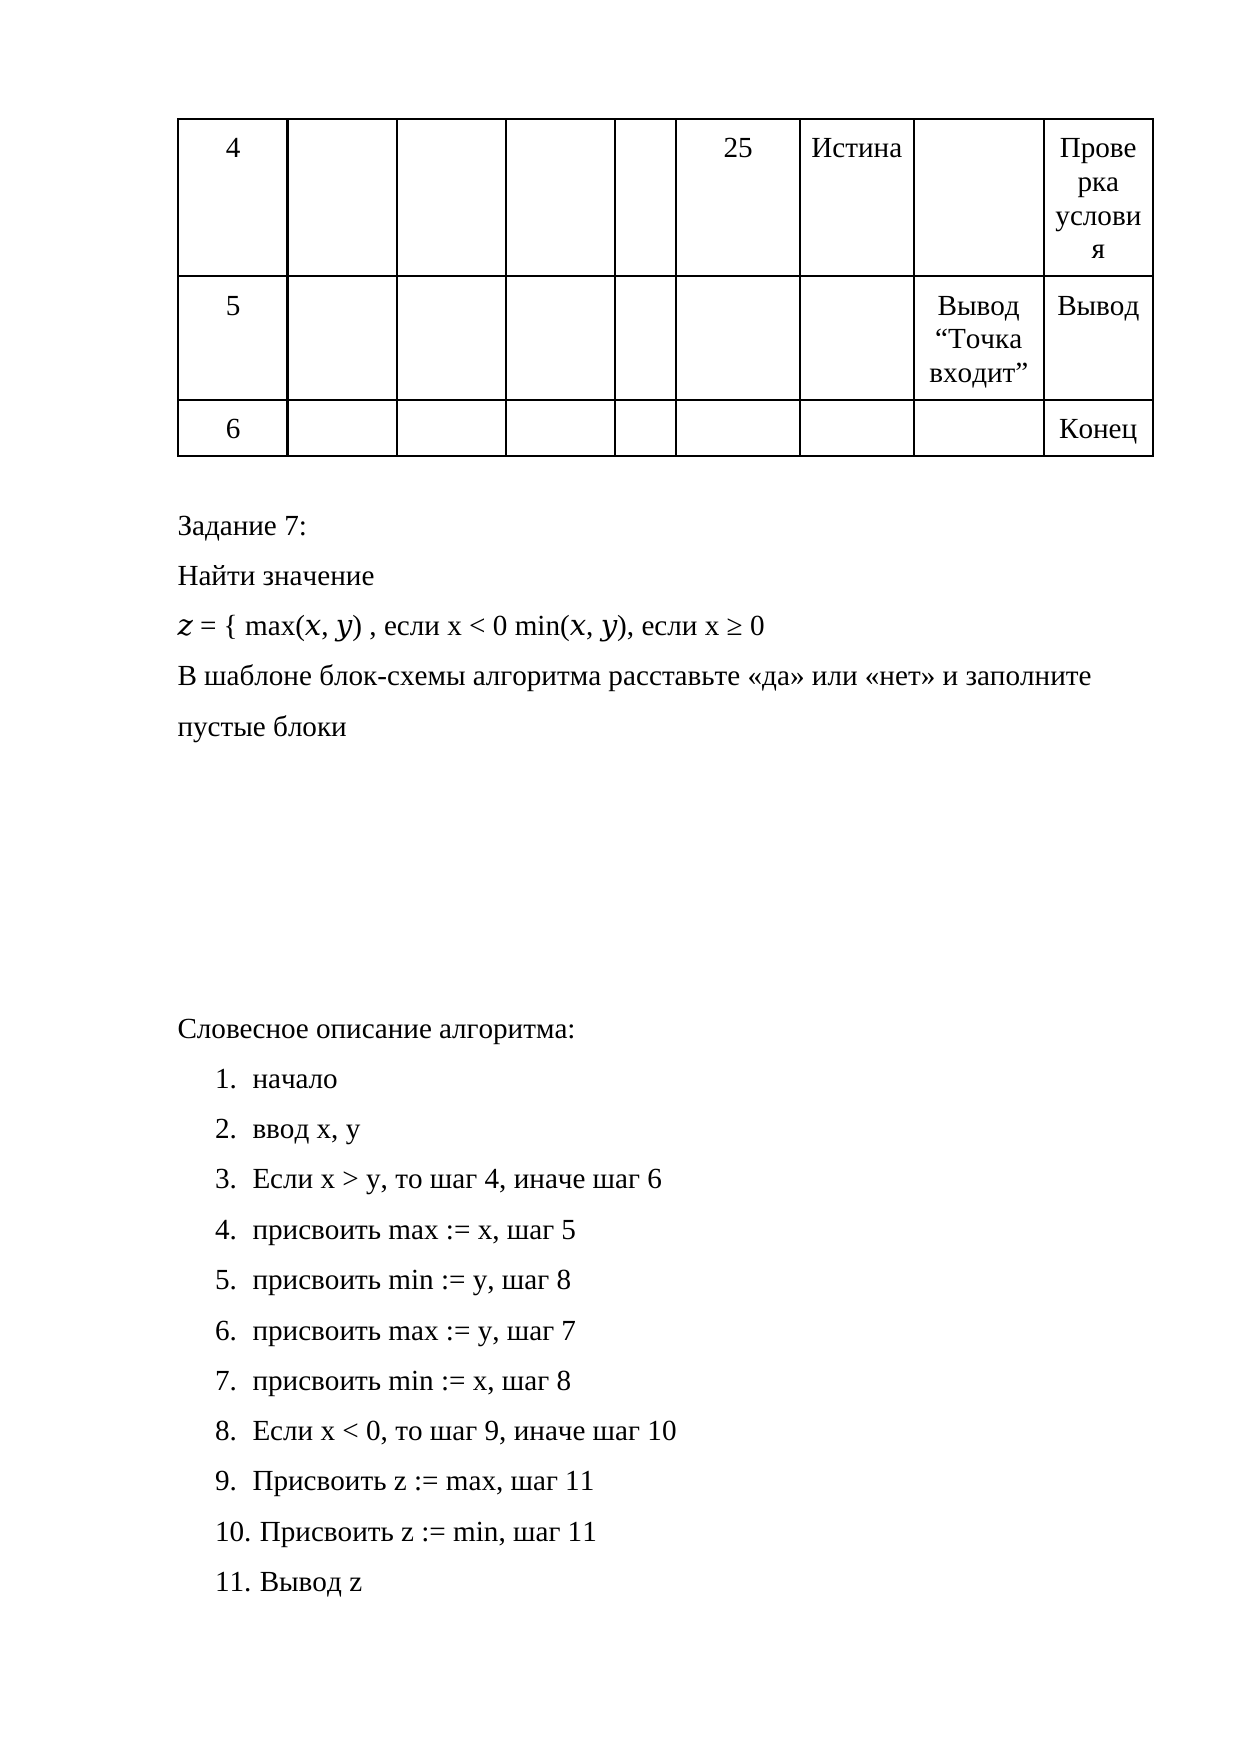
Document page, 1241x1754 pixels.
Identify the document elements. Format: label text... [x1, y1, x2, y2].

text Словесное описание алгоритма: [177, 1011, 1152, 1044]
list ввод x, y [215, 1111, 1152, 1145]
table_cell 4 [179, 120, 286, 275]
list присвоить max := x, шаг 5 [215, 1212, 1152, 1246]
table_cell 6 [179, 401, 286, 455]
list Если x > y, то шаг 4, иначе шаг 6 [215, 1162, 1152, 1195]
text 𝑧 = { max(𝑥, 𝑦) , если х < 0 min(𝑥, 𝑦), если х ≥ 0 [177, 608, 1152, 642]
table_cell Вывод “Точка входит” [915, 277, 1043, 399]
table_cell [616, 277, 675, 399]
list Если x < 0, то шаг 9, иначе шаг 10 [215, 1413, 1152, 1447]
list начало [215, 1061, 1152, 1094]
text Найти значение [177, 558, 1152, 591]
table_cell Истина [801, 120, 913, 275]
table_cell [507, 277, 614, 399]
table_cell [677, 401, 799, 455]
list присвоить max := y, шаг 7 [215, 1313, 1152, 1346]
table_cell [398, 277, 505, 399]
table_cell 25 [677, 120, 799, 275]
list Вывод z [215, 1564, 1152, 1598]
text В шаблоне блок-схемы алгоритма расставьте «да» или «нет» и заполните пустые блоки [177, 658, 1152, 742]
list присвоить min := x, шаг 8 [215, 1363, 1152, 1396]
table_cell [801, 277, 913, 399]
table_cell [801, 401, 913, 455]
table_cell [915, 120, 1043, 275]
table_cell [616, 401, 675, 455]
table_cell Проверка условия [1045, 120, 1152, 275]
table_cell [507, 401, 614, 455]
list присвоить min := y, шаг 8 [215, 1262, 1152, 1296]
table_cell 5 [179, 277, 286, 399]
table_cell [289, 401, 396, 455]
table_cell Вывод [1045, 277, 1152, 399]
table_cell [677, 277, 799, 399]
table_cell [915, 401, 1043, 455]
table_cell [616, 120, 675, 275]
table_cell Конец [1045, 401, 1152, 455]
list Присвоить z := max, шаг 11 [215, 1463, 1152, 1497]
list Присвоить z := min, шаг 11 [215, 1514, 1152, 1547]
text Задание 7: [177, 508, 1152, 541]
table_cell [289, 120, 396, 275]
table_cell [398, 401, 505, 455]
table_cell [398, 120, 505, 275]
table_cell [289, 277, 396, 399]
table_cell [507, 120, 614, 275]
